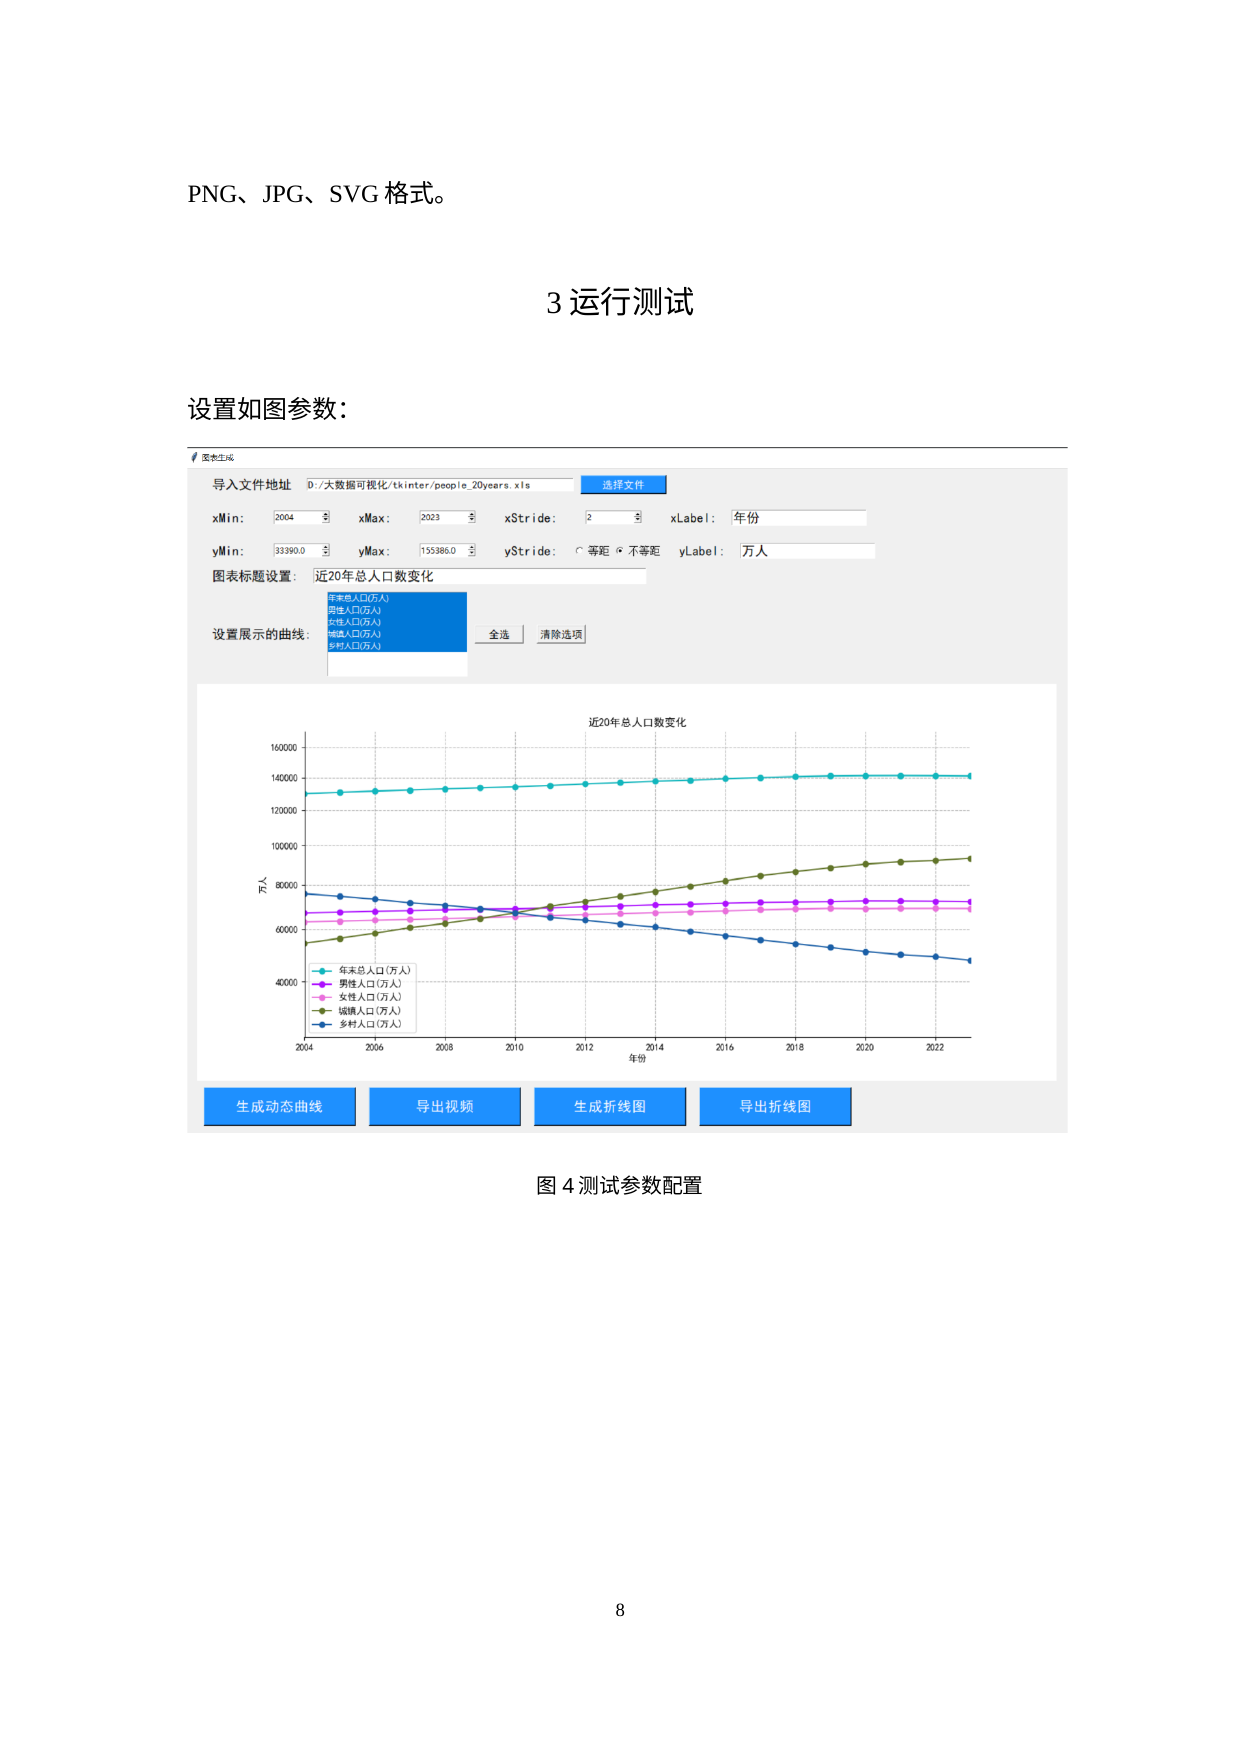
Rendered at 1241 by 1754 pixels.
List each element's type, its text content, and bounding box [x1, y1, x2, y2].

text 设置如图参数： [187, 375, 1053, 440]
picture [187, 447, 1068, 1133]
text 图 4 测试参数配置 [187, 1168, 1053, 1201]
subtitle 3 运行测试 [187, 267, 1053, 332]
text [187, 159, 1053, 224]
